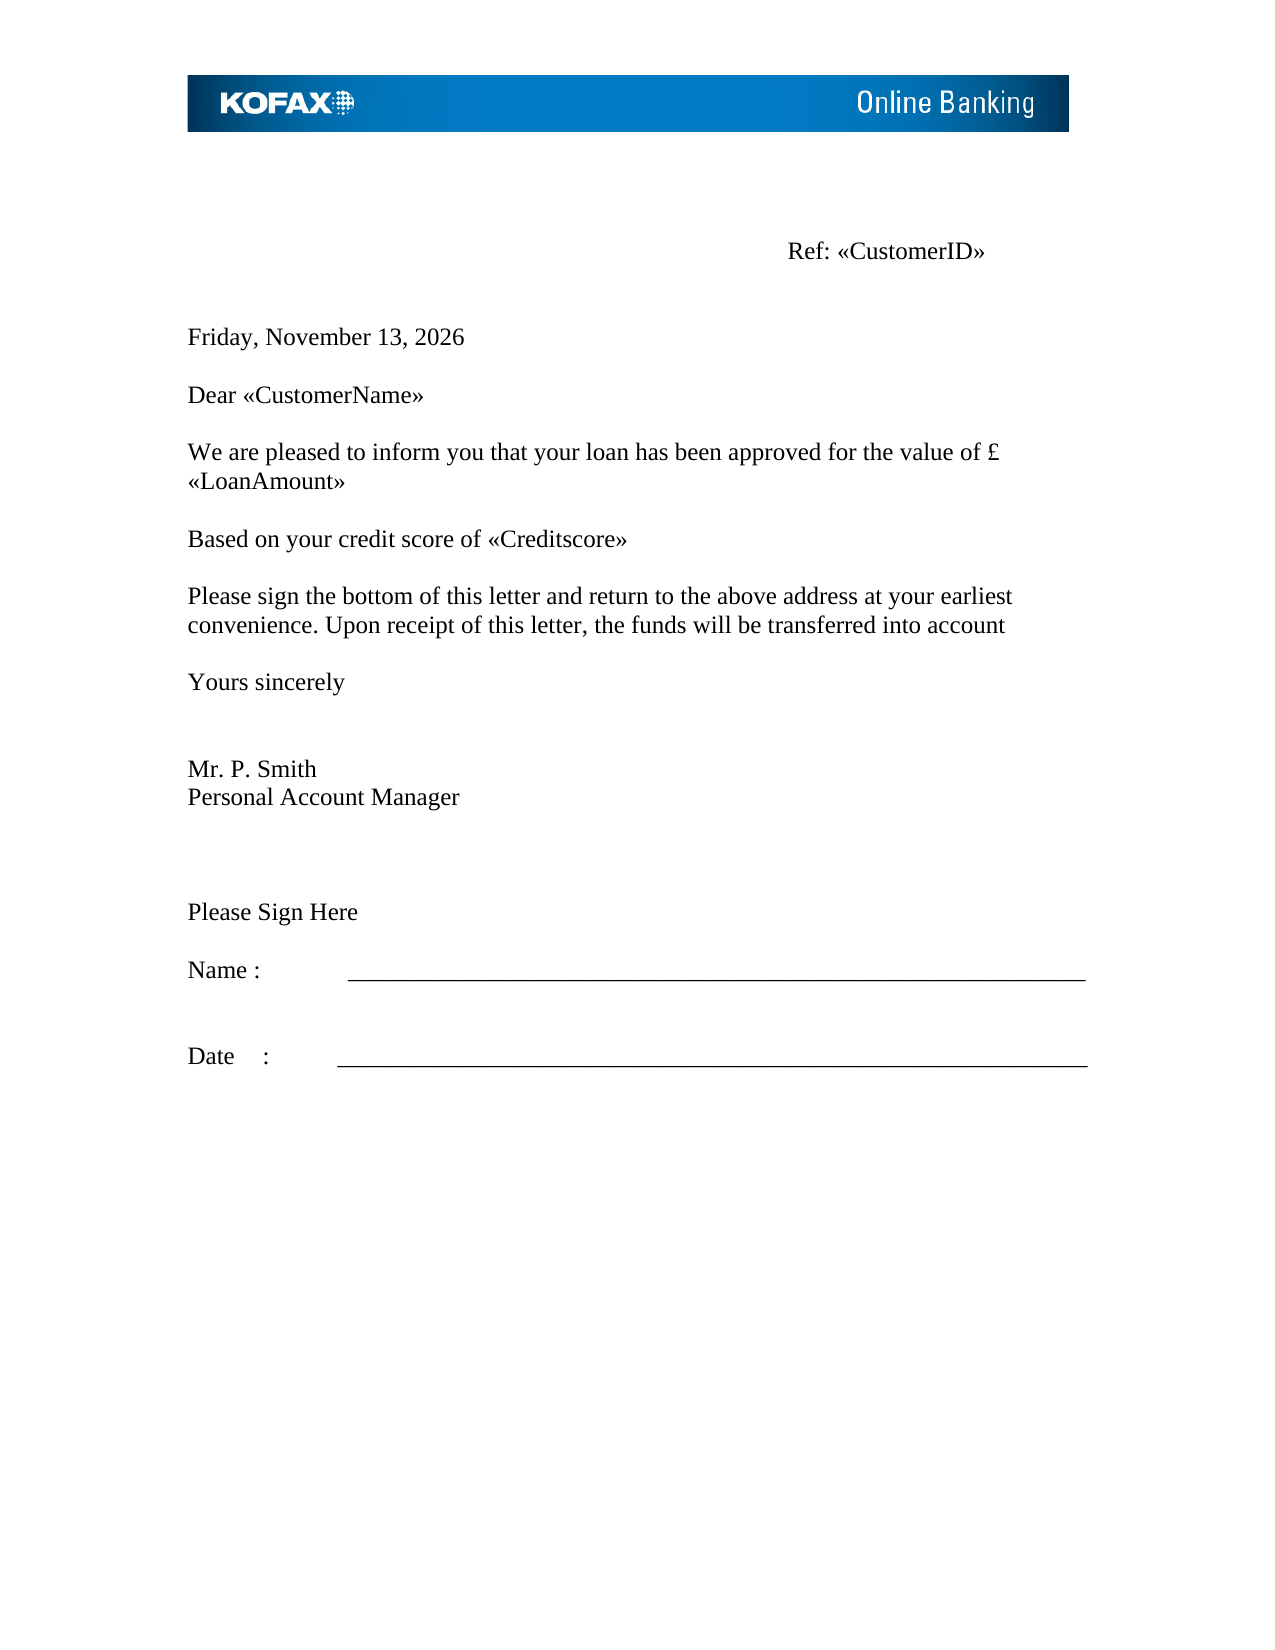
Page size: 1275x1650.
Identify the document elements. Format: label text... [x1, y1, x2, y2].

text Ref: «CustomerID» [187, 236, 1087, 265]
text We are pleased to inform you that your loan has been approved for the value of £ «LoanAmount» [187, 437, 1087, 495]
text Mr. P. Smith [187, 754, 1087, 782]
text Please sign the bottom of this letter and return to the above address at your earliest convenience. Upon receipt of this letter, the funds will be transferred into account [187, 581, 1087, 639]
text Name : ___________________________________________________________ [187, 955, 1087, 984]
text Please Sign Here [187, 897, 1087, 926]
text Date : ____________________________________________________________ [187, 1041, 1087, 1070]
text Yours sincerely [187, 667, 1087, 696]
text Personal Account Manager [187, 782, 1087, 811]
text Friday, January 25, 2013 [187, 322, 1087, 351]
picture [187, 75, 1069, 132]
text Based on your credit score of «Creditscore» [187, 524, 1087, 552]
text Dear «CustomerName» [187, 380, 1087, 409]
